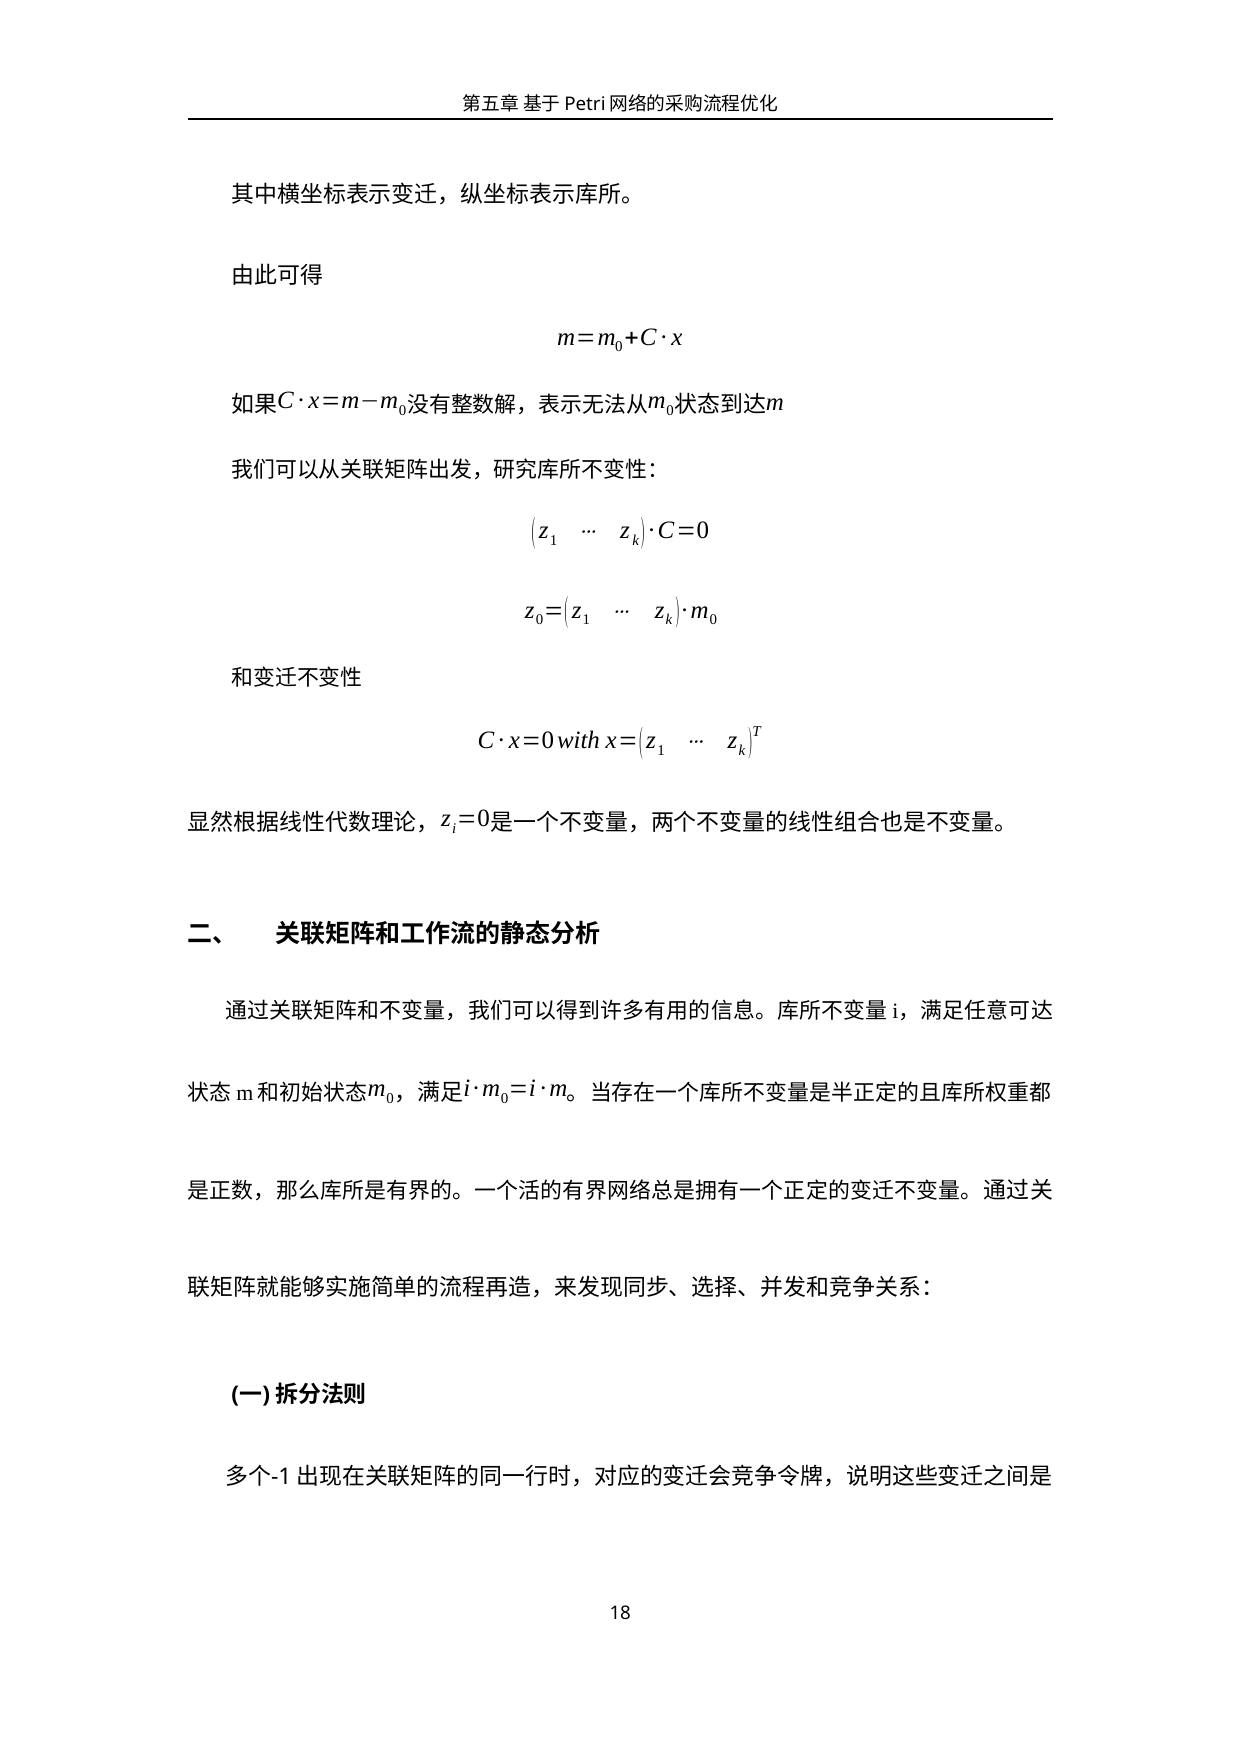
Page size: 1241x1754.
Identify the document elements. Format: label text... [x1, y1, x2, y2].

subtitle 拆分法则 [231, 1360, 1053, 1425]
text 显然根据线性代数理论，是一个不变量，两个不变量的线性组合也是不变量。 [187, 788, 1053, 853]
subtitle 关联矩阵和工作流的静态分析 [187, 899, 1053, 964]
text 其中横坐标表示变迁，纵坐标表示库所。 [187, 160, 1053, 225]
text 我们可以从关联矩阵出发，研究库所不变性： [187, 452, 1053, 484]
text 通过关联矩阵和不变量，我们可以得到许多有用的信息。库所不变量i，满足任意可达状态m和初始状态，满足。当存在一个库所不变量是半正定的且库所权重都是正数，那么库所是有界的。一个活的有界网络总是拥有一个正定的变迁不变量。通过关联矩阵就能够实施简单的流程再造，来发现同步、选择、并发和竞争关系： [187, 993, 1053, 1318]
text 多个-1出现在关联矩阵的同一行时，对应的变迁会竞争令牌，说明这些变迁之间是冲突的。面对这种情况，我们就要将流程拆分出来，使得两个步骤之间不在竞争流程的资源，以免锁定对方的步骤。 [187, 1442, 1053, 1507]
text 和变迁不变性 [187, 660, 1053, 692]
text 由此可得 [187, 241, 1053, 306]
text 如果没有整数解，表示无法从状态到达 [187, 370, 1053, 435]
